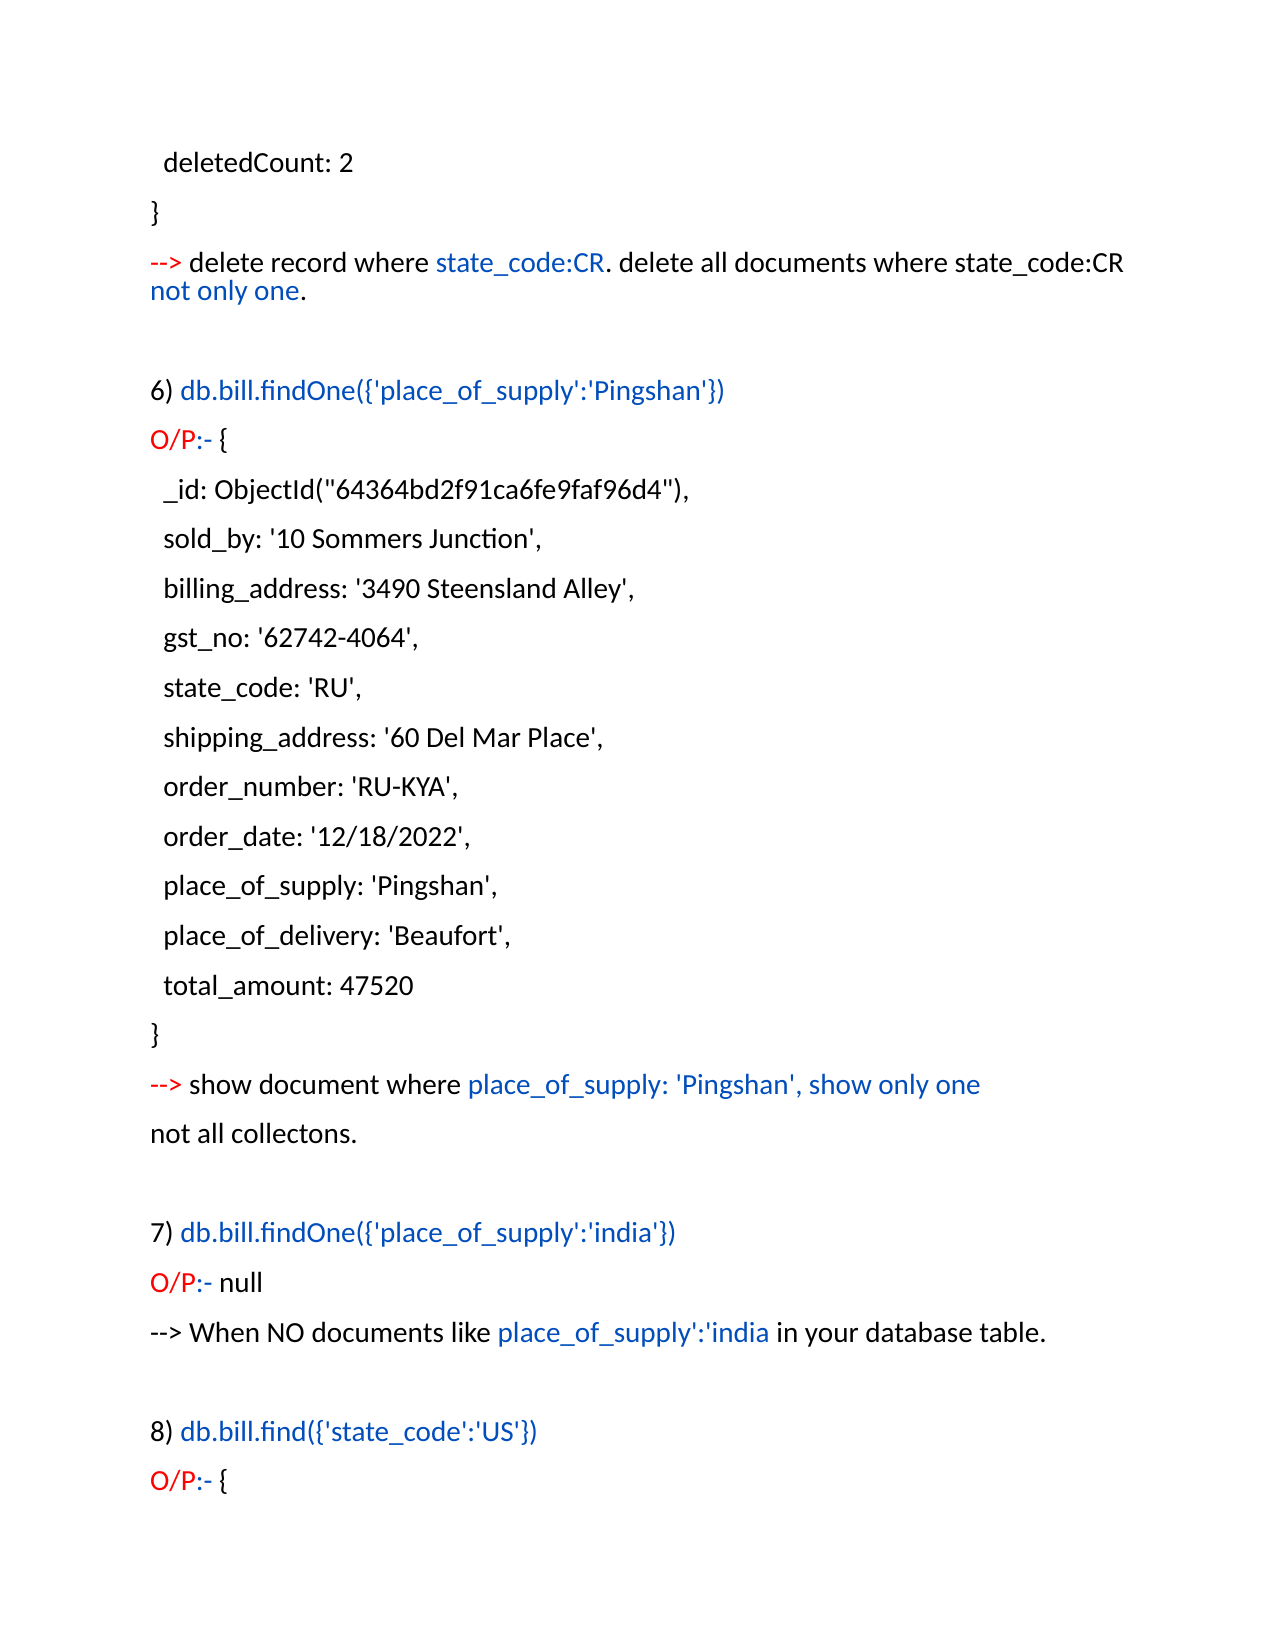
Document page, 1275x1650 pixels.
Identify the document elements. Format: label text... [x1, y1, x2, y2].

text O/P:- { [150, 427, 1125, 455]
text --> show document where place_of_supply: 'Pingshan', show only one [150, 1071, 1125, 1100]
text O/P:- null [150, 1269, 1125, 1298]
text --> When NO documents like place_of_supply':'india in your database table. [150, 1319, 1125, 1348]
text _id: ObjectId("64364bd2f91ca6fe9faf96d4"), [150, 476, 1125, 505]
text state_code: 'RU', [150, 674, 1125, 703]
text --> delete record where state_code:CR. delete all documents where state_code:CR not only one. [150, 249, 1125, 307]
text } [150, 199, 1125, 228]
text total_amount: 47520 [150, 972, 1125, 1001]
text place_of_supply: 'Pingshan', [150, 873, 1125, 902]
text billing_address: '3490 Steensland Alley', [150, 575, 1125, 604]
text 8) db.bill.find({'state_code':'US'}) [150, 1418, 1125, 1447]
text sold_by: '10 Sommers Junction', [150, 526, 1125, 554]
text } [150, 1022, 1125, 1050]
text place_of_delivery: 'Beaufort', [150, 922, 1125, 951]
text 6) db.bill.findOne({'place_of_supply':'Pingshan'}) [150, 377, 1125, 406]
text order_number: 'RU-KYA', [150, 774, 1125, 802]
text order_date: '12/18/2022', [150, 823, 1125, 852]
text deletedCount: 2 [150, 150, 1125, 179]
text not all collectons. [150, 1121, 1125, 1149]
text shipping_address: '60 Del Mar Place', [150, 724, 1125, 753]
text O/P:- { [150, 1468, 1125, 1497]
text gst_no: '62742-4064', [150, 625, 1125, 654]
text 7) db.bill.findOne({'place_of_supply':'india'}) [150, 1220, 1125, 1249]
